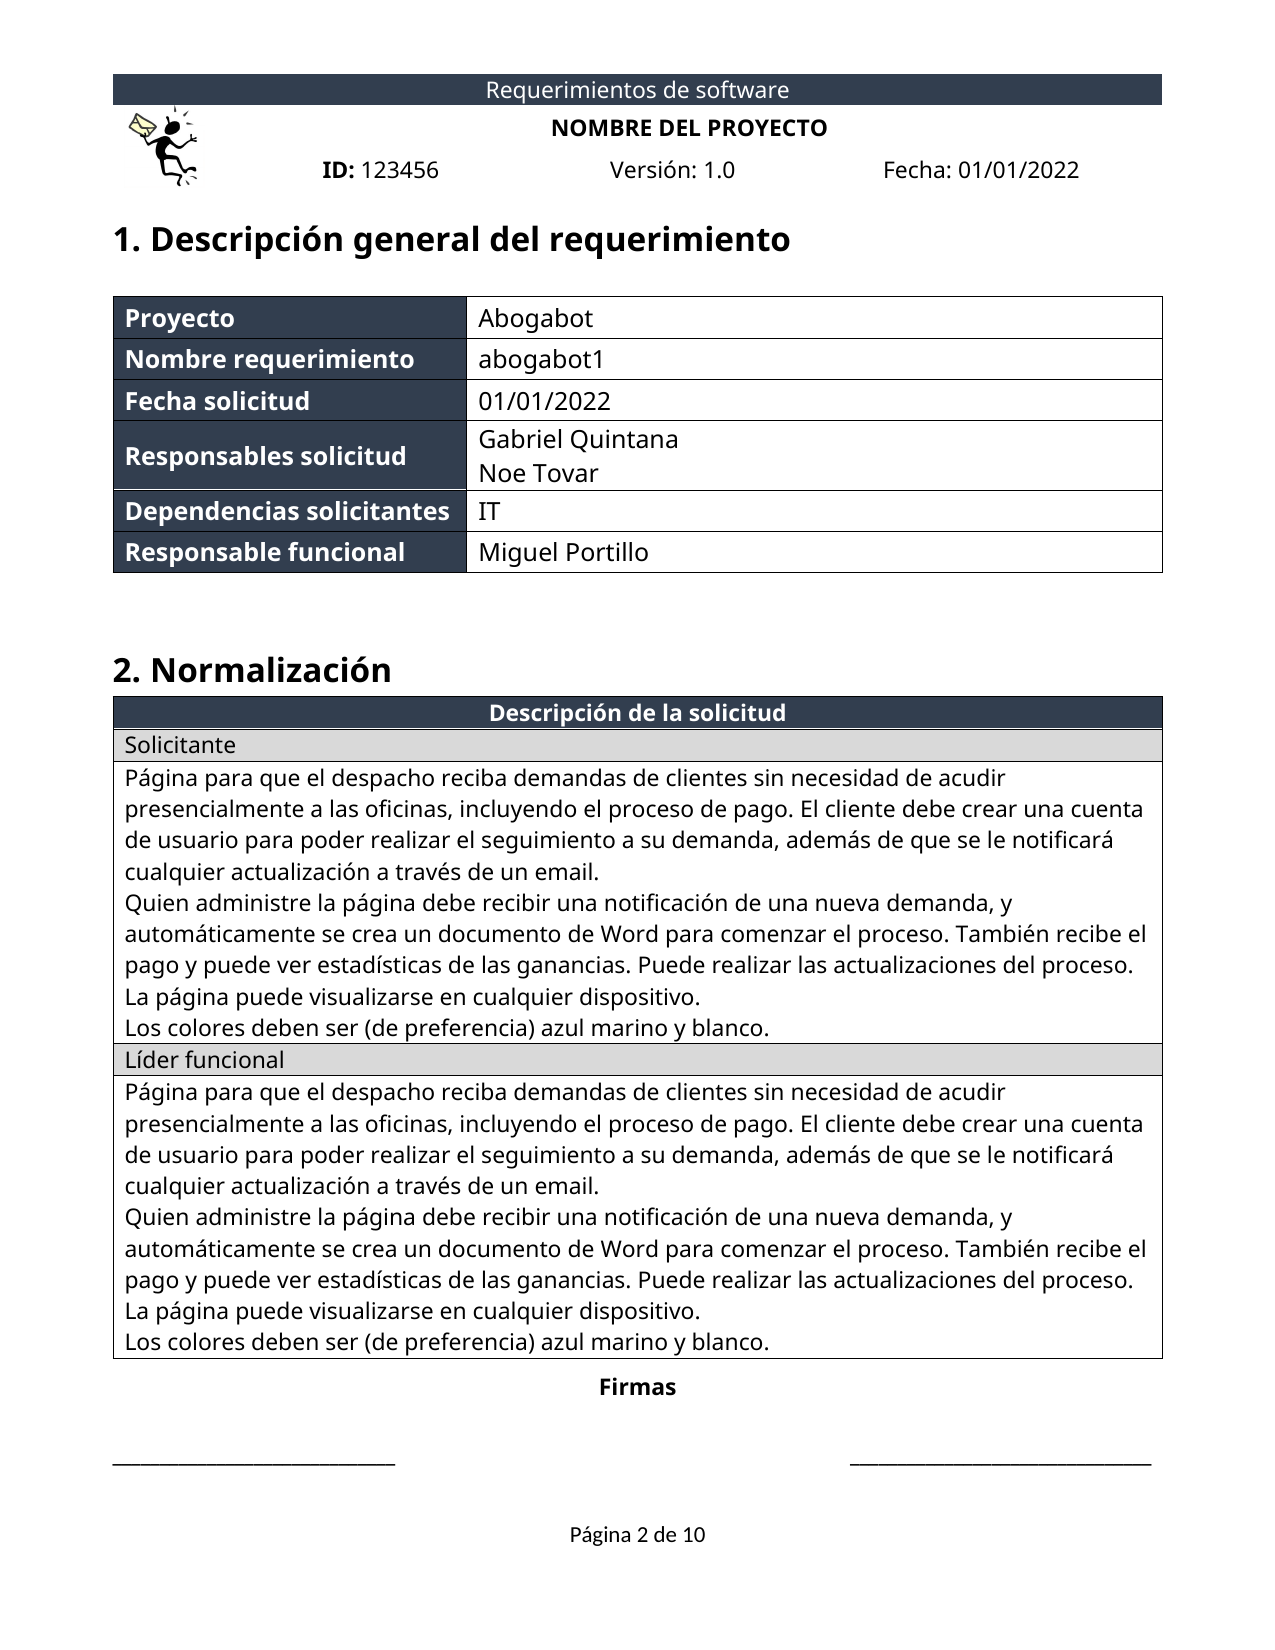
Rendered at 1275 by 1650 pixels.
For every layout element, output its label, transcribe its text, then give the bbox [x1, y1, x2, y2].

table_cell Gabriel Quintana Noe Tovar [467, 421, 1162, 489]
subtitle Descripción general del requerimiento [112, 216, 1162, 261]
table_cell Página para que el despacho reciba demandas de clientes sin necesidad de acudir presencialmente a las oficinas, incluyendo el proceso de pago. El cliente debe crear una cuenta de usuario para poder realizar el seguimiento a su demanda, además de que se le notificará cualquier actualización a través de un email. Quien administre la página debe recibir una notificación de una nueva demanda, y automáticamente se crea un documento de Word para comenzar el proceso. También recibe el pago y puede ver estadísticas de las ganancias. Puede realizar las actualizaciones del proceso. La página puede visualizarse en cualquier dispositivo. Los colores deben ser (de preferencia) azul marino y blanco. [114, 762, 1162, 1043]
table_cell abogabot1 [467, 339, 1162, 379]
table_cell Responsables solicitud [114, 421, 466, 489]
table_cell Miguel Portillo [467, 532, 1162, 572]
table_header Descripción de la solicitud [114, 697, 1162, 728]
table_cell Página para que el despacho reciba demandas de clientes sin necesidad de acudir presencialmente a las oficinas, incluyendo el proceso de pago. El cliente debe crear una cuenta de usuario para poder realizar el seguimiento a su demanda, además de que se le notificará cualquier actualización a través de un email. Quien administre la página debe recibir una notificación de una nueva demanda, y automáticamente se crea un documento de Word para comenzar el proceso. También recibe el pago y puede ver estadísticas de las ganancias. Puede realizar las actualizaciones del proceso. La página puede visualizarse en cualquier dispositivo. Los colores deben ser (de preferencia) azul marino y blanco. [114, 1076, 1162, 1358]
table_cell Solicitante [114, 730, 1162, 761]
subtitle Normalización [112, 647, 1162, 693]
table_cell Líder funcional [114, 1044, 1162, 1075]
table_cell Fecha solicitud [114, 380, 466, 420]
table_cell Responsable funcional [114, 532, 466, 572]
text Firmas [112, 1371, 1162, 1402]
text ______________________________ ________________________________ [112, 1438, 1162, 1469]
picture [124, 105, 205, 188]
table_cell Nombre requerimiento [114, 339, 466, 379]
table_cell IT [467, 491, 1162, 531]
table_header Proyecto [114, 297, 466, 338]
table_header Abogabot [467, 297, 1162, 338]
table_cell Dependencias solicitantes [114, 491, 466, 531]
table_cell 01/01/2022 [467, 380, 1162, 420]
